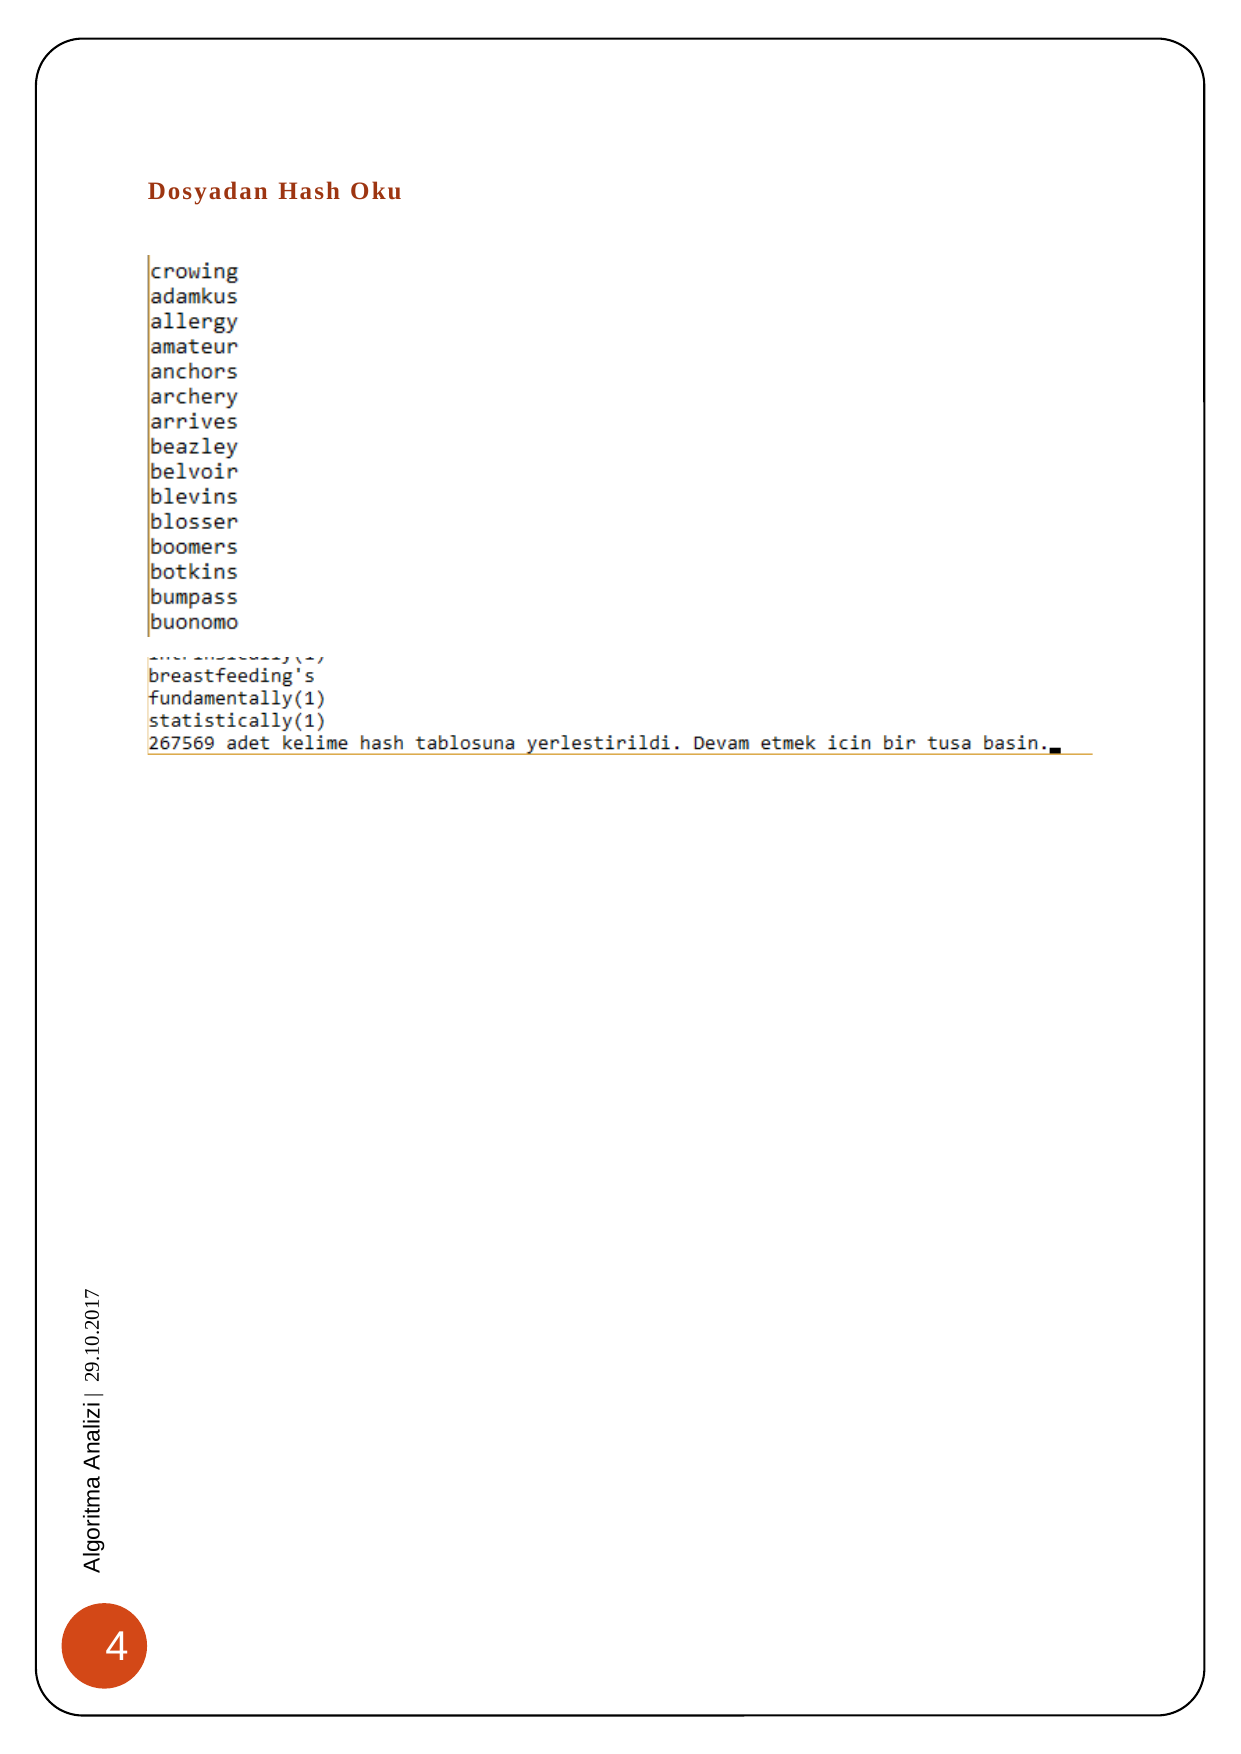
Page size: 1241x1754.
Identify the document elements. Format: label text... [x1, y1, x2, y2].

picture [147, 255, 253, 637]
picture [147, 657, 1093, 755]
subtitle Dosyadan Hash Oku [148, 176, 1092, 204]
